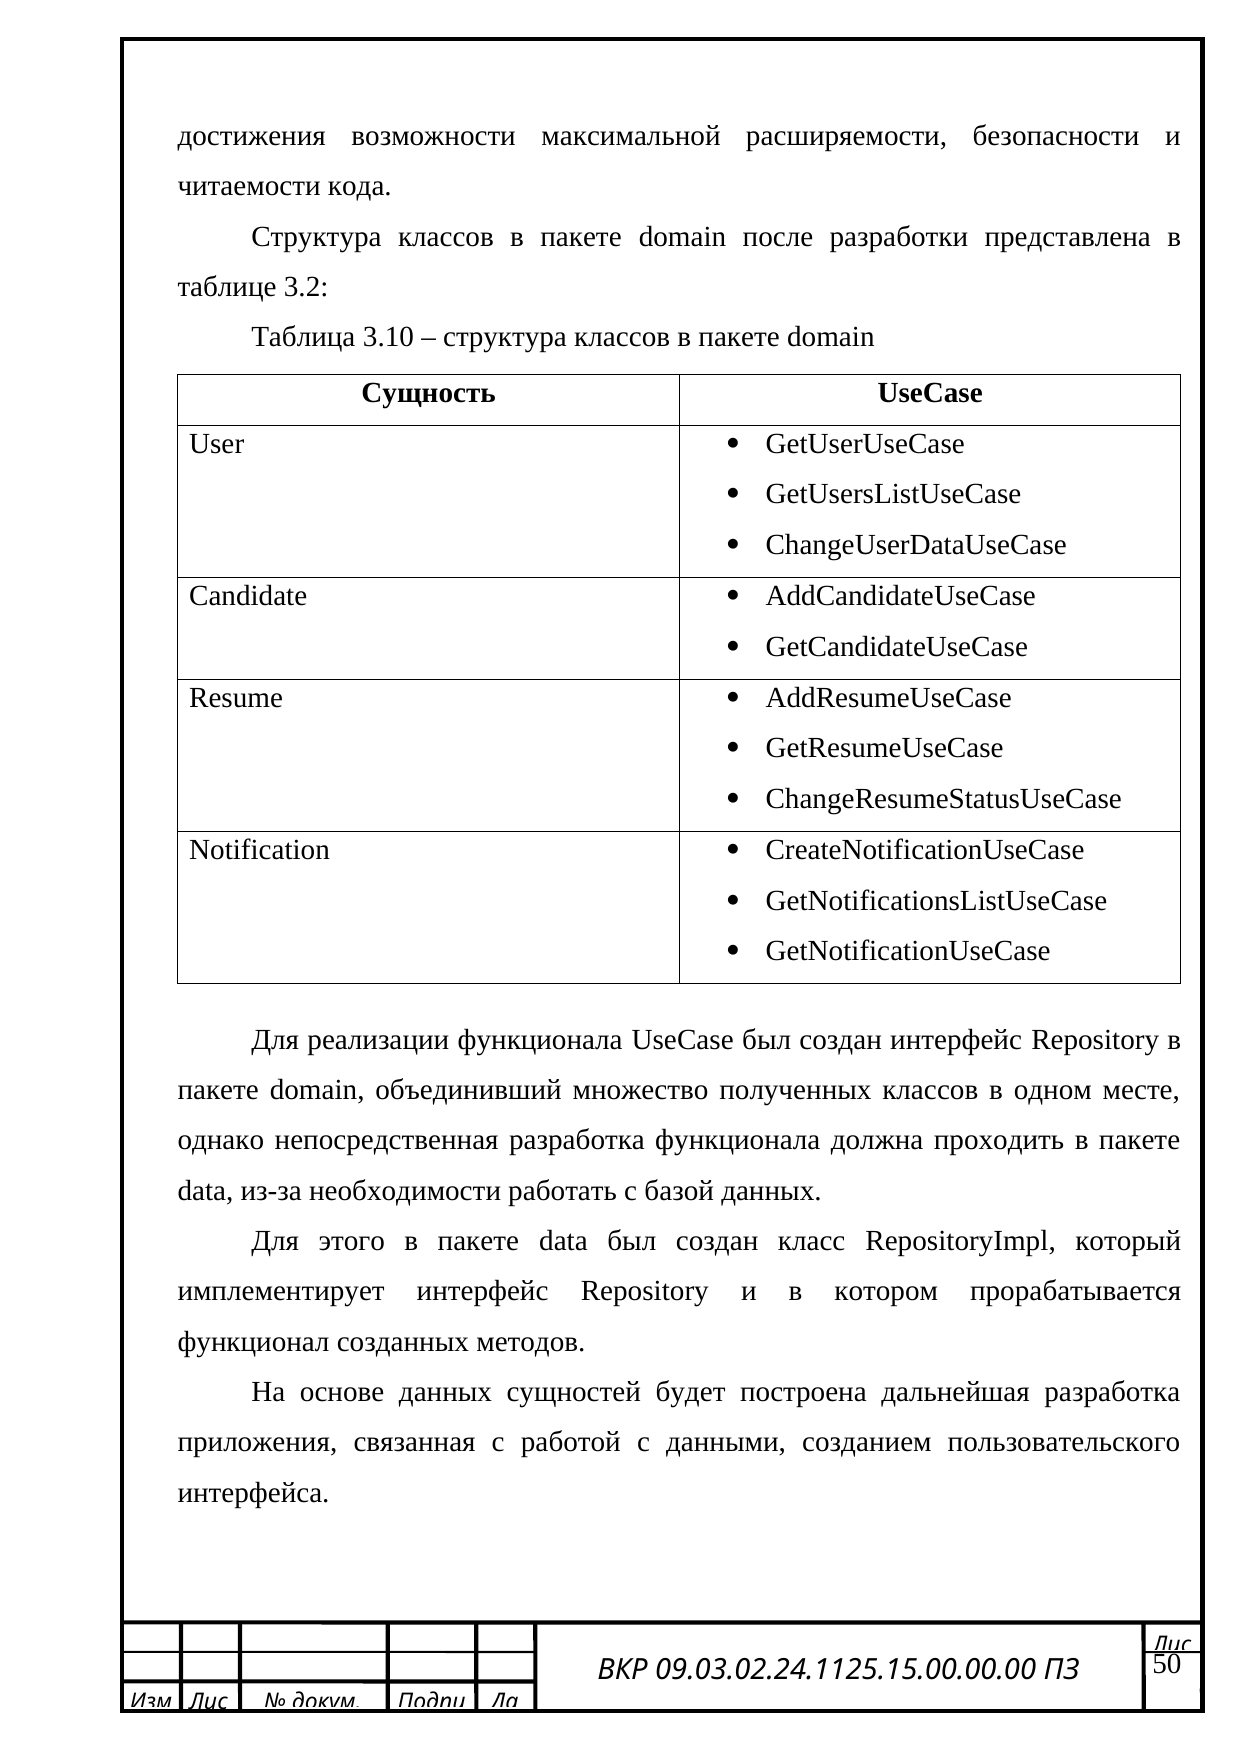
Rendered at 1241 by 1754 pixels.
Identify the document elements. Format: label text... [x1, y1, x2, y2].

table_header UseCase [680, 375, 1180, 425]
text Для реализации функционала UseCase был создан интерфейс Repository в пакете domain, объединивший множество полученных классов в одном месте, однако непосредственная разработка функционала должна проходить в пакете data, из-за необходимости работать с базой данных. [177, 1022, 1181, 1206]
table_cell GetUserUseCase GetUsersListUseCase ChangeUserDataUseCase [680, 426, 1180, 577]
table_cell AddCandidateUseCase GetCandidateUseCase [680, 578, 1180, 679]
table_cell CreateNotificationUseCase GetNotificationsListUseCase GetNotificationUseCase [680, 832, 1180, 983]
text На основе данных сущностей будет построена дальнейшая разработка приложения, связанная с работой с данными, созданием пользовательского интерфейса. [177, 1374, 1181, 1508]
table_cell Notification [178, 832, 679, 983]
table_cell User [178, 426, 679, 577]
text Для этого в пакете data был создан класс RepositoryImpl, который имплементирует интерфейс Repository и в котором прорабатывается функционал созданных методов. [177, 1223, 1181, 1357]
table_cell Resume [178, 680, 679, 831]
table_header Сущность [178, 375, 679, 425]
text Структура классов в пакете domain после разработки представлена в таблице 3.2: [177, 219, 1181, 303]
table_cell Candidate [178, 578, 679, 679]
table_cell AddResumeUseCase GetResumeUseCase ChangeResumeStatusUseCase [680, 680, 1180, 831]
